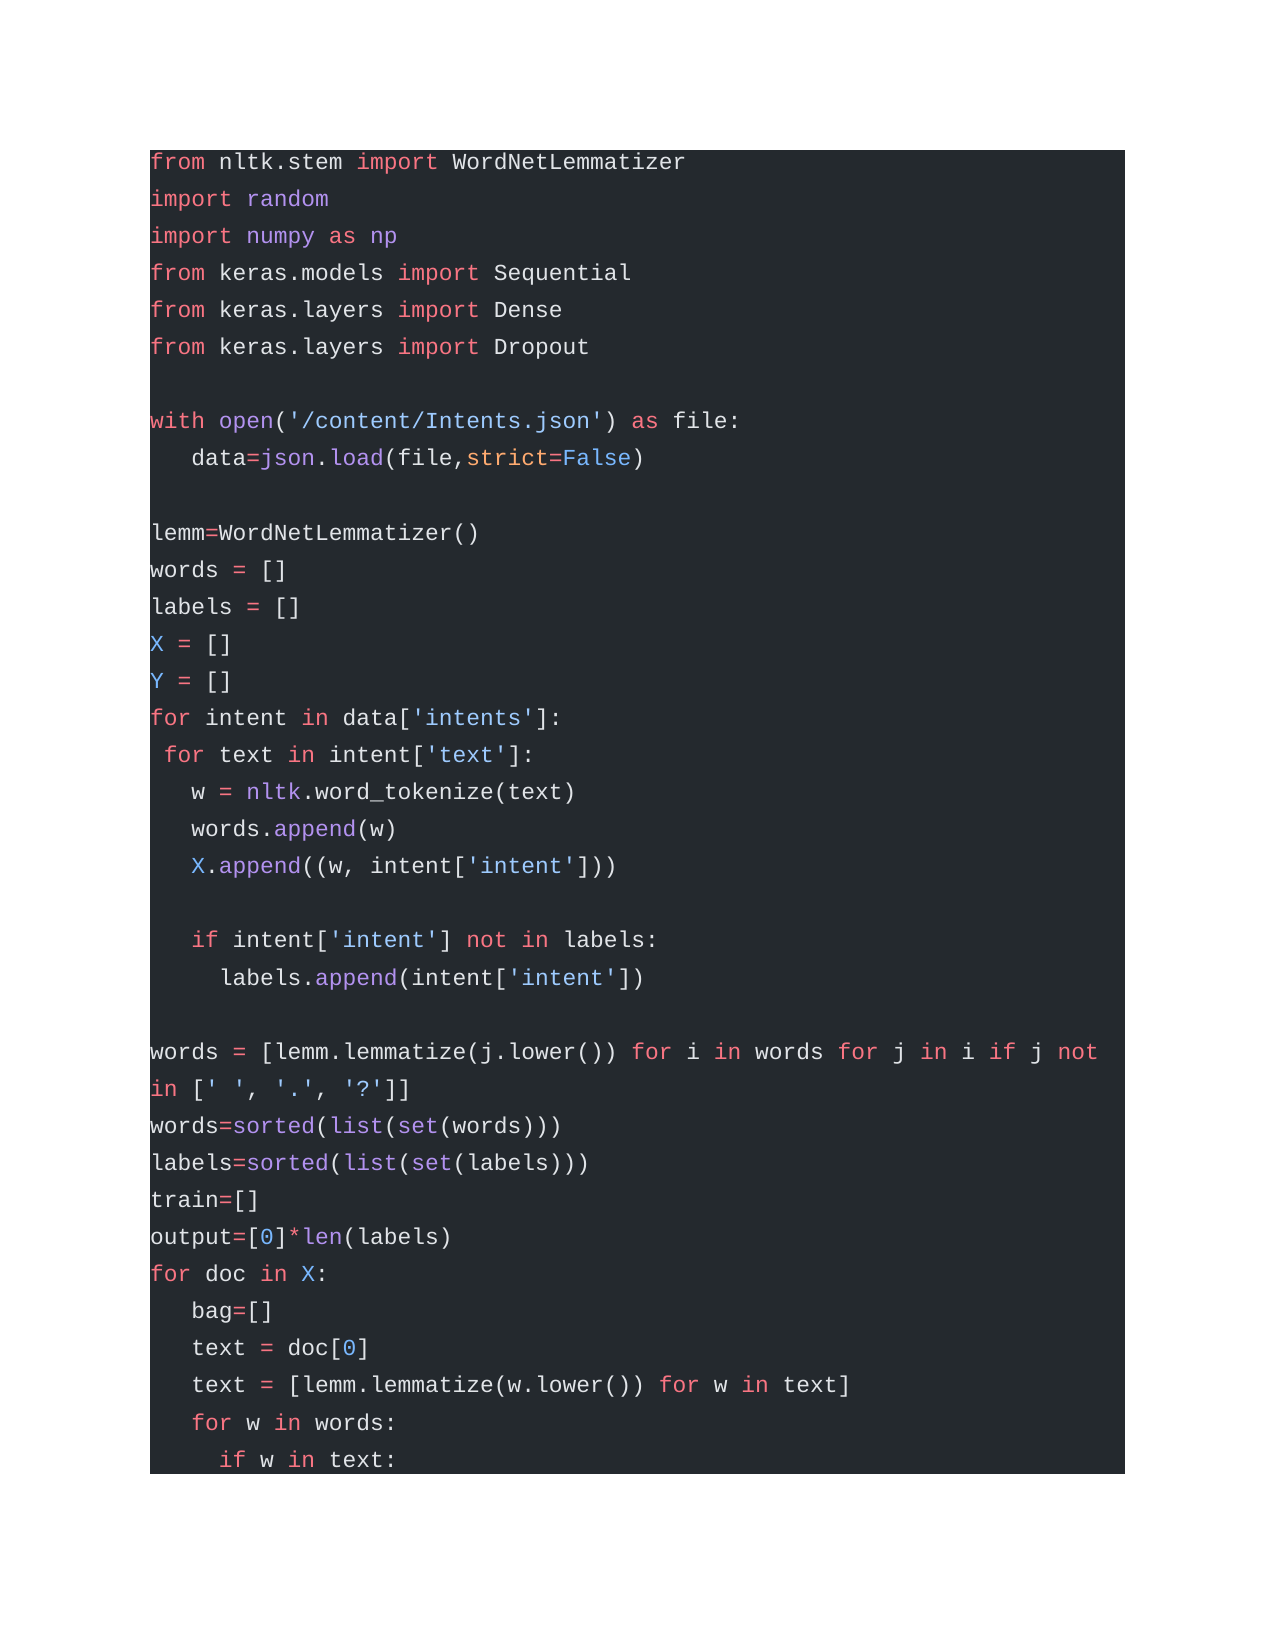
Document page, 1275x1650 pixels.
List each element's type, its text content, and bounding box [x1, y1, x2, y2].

text if intent['intent'] not in labels: [150, 929, 1125, 955]
text import numpy as np [150, 224, 1125, 250]
text for text in intent['text']: [150, 743, 1125, 769]
text with open('/content/Intents.json') as file: [150, 409, 1125, 436]
text words.append(w) [150, 817, 1125, 843]
text words=sorted(list(set(words))) [150, 1114, 1125, 1140]
text output=[0]*len(labels) [150, 1225, 1125, 1251]
text bag=[] [150, 1299, 1125, 1326]
text from keras.layers import Dense [150, 298, 1125, 324]
text labels.append(intent['intent']) [150, 966, 1125, 992]
text text = doc[0] [150, 1337, 1125, 1363]
text labels=sorted(list(set(labels))) [150, 1151, 1125, 1177]
text words = [] [150, 558, 1125, 584]
text Y = [] [150, 669, 1125, 695]
text from nltk.stem import WordNetLemmatizer [150, 150, 1125, 176]
text X = [] [150, 632, 1125, 658]
text import random [150, 187, 1125, 213]
text for w in words: [150, 1411, 1125, 1437]
text text = [lemm.lemmatize(w.lower()) for w in text] [150, 1374, 1125, 1400]
text words = [lemm.lemmatize(j.lower()) for i in words for j in i if j not in [' ', '.', '?']] [150, 1040, 1125, 1103]
text from keras.layers import Dropout [150, 335, 1125, 361]
text for intent in data['intents']: [150, 706, 1125, 732]
text if w in text: [150, 1448, 1125, 1474]
text w = nltk.word_tokenize(text) [150, 780, 1125, 806]
text lemm=WordNetLemmatizer() [150, 521, 1125, 547]
text train=[] [150, 1188, 1125, 1214]
text for doc in X: [150, 1262, 1125, 1288]
text from keras.models import Sequential [150, 261, 1125, 287]
text X.append((w, intent['intent'])) [150, 854, 1125, 881]
text labels = [] [150, 595, 1125, 621]
text data=json.load(file,strict=False) [150, 447, 1125, 473]
